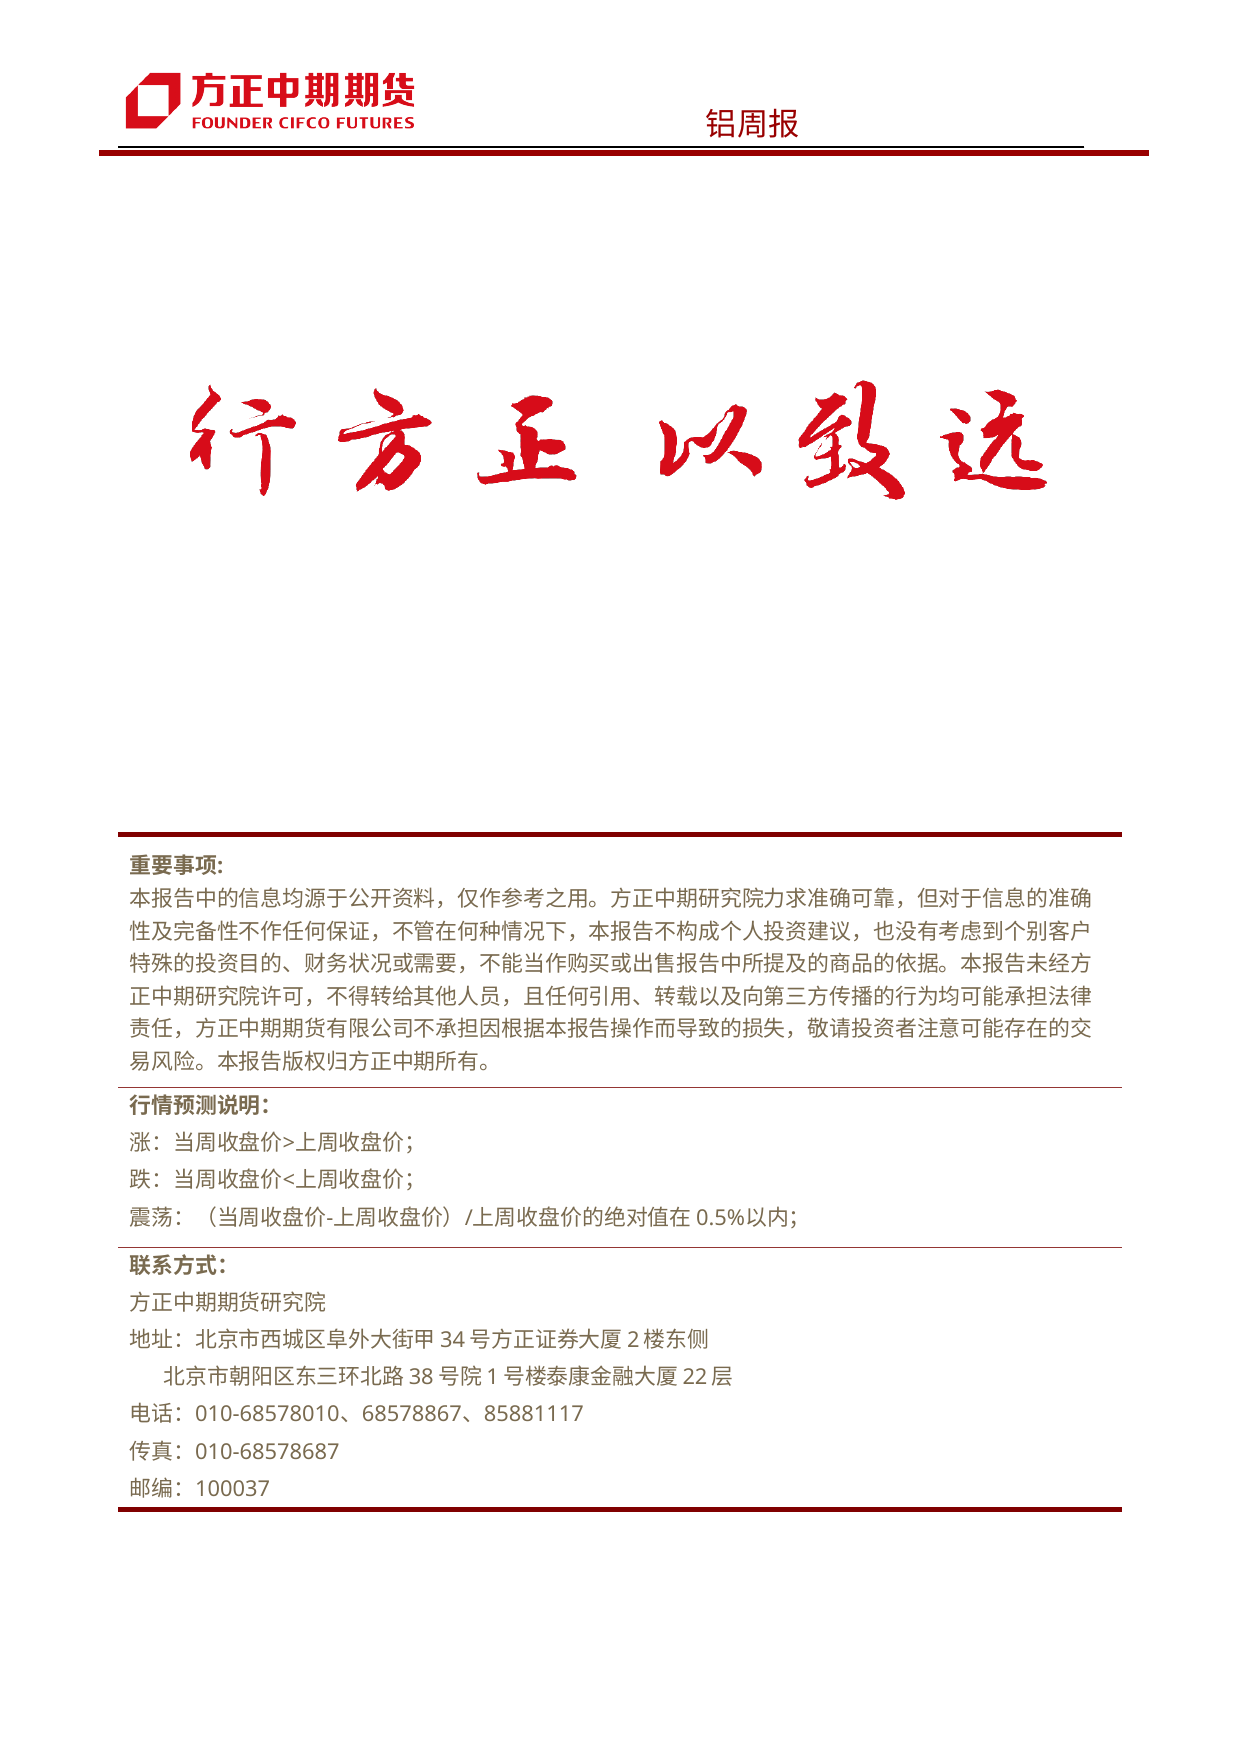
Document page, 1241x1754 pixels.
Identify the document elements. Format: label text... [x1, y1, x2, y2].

picture [118, 65, 422, 136]
table_cell 行情预测说明： 涨：当周收盘价>上周收盘价； 跌：当周收盘价<上周收盘价； 震荡：（当周收盘价-上周收盘价）/上周收盘价的绝对值在0.5%以内； [118, 1088, 1122, 1247]
table_header 重要事项: 本报告中的信息均源于公开资料，仅作参考之用。方正中期研究院力求准确可靠，但对于信息的准确性及完备性不作任何保证，不管在何种情况下，本报告不构成个人投资建议，也没有考虑到个别客户特殊的投资目的、财务状况或需要，不能当作购买或出售报告中所提及的商品的依据。本报告未经方正中期研究院许可，不得转给其他人员，且任何引用、转载以及向第三方传播的行为均可能承担法律责任，方正中期期货有限公司不承担因根据本报告操作而导致的损失，敬请投资者注意可能存在的交易风险。本报告版权归方正中期所有。 [118, 837, 1122, 1087]
picture [118, 346, 1123, 551]
table_cell 联系方式： 方正中期期货研究院 地址：北京市西城区阜外大街甲34号方正证券大厦2楼东侧 北京市朝阳区东三环北路38号院1号楼泰康金融大厦22层 电话：010-68578010、68578867、85881117 传真：010-68578687 邮编：100037 [118, 1248, 1122, 1507]
